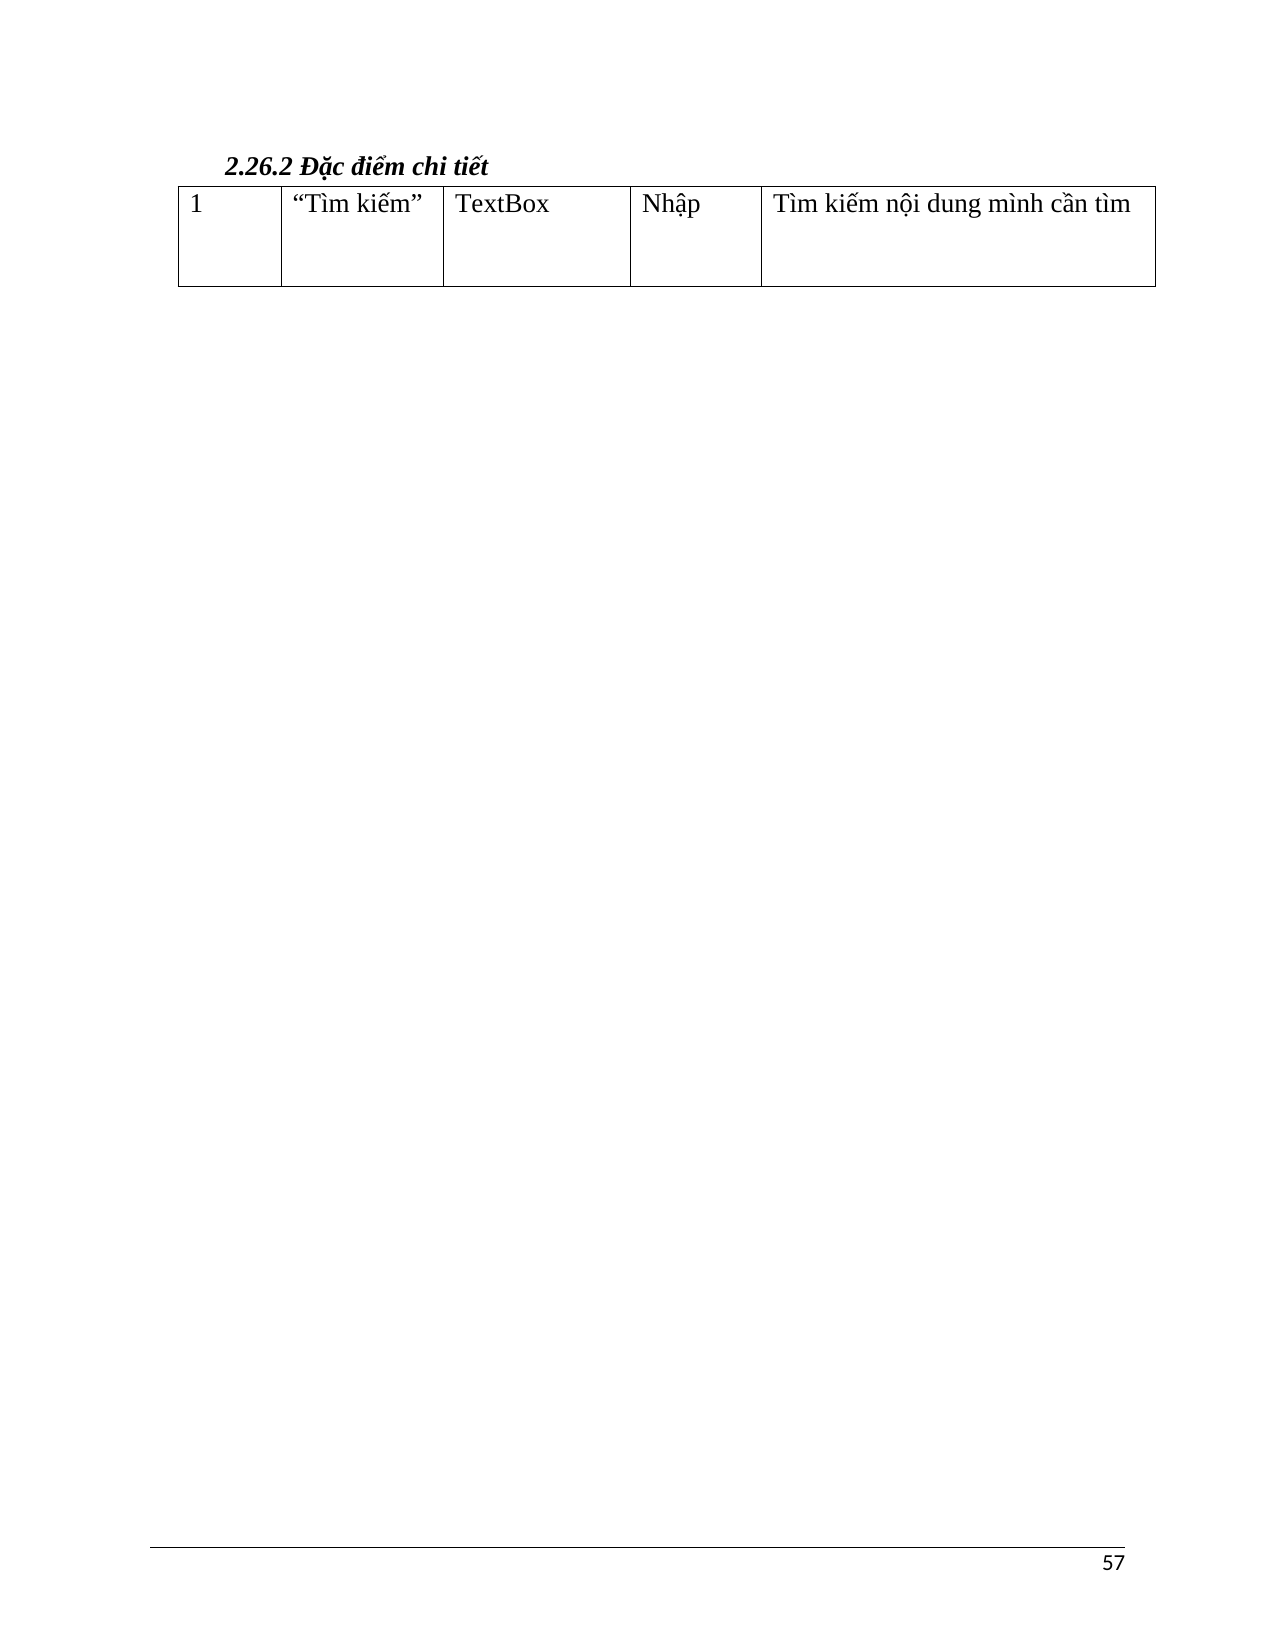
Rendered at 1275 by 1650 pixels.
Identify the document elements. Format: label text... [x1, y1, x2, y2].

table_header “Tìm kiếm” [282, 187, 443, 286]
table_header Nhập [631, 187, 761, 286]
table_header Tìm kiếm nội dung mình cần tìm [762, 187, 1155, 286]
table_header TextBox [444, 187, 630, 286]
table_header 1 [179, 187, 281, 286]
subtitle 2.26.2 Đặc điểm chi tiết [150, 150, 1125, 181]
